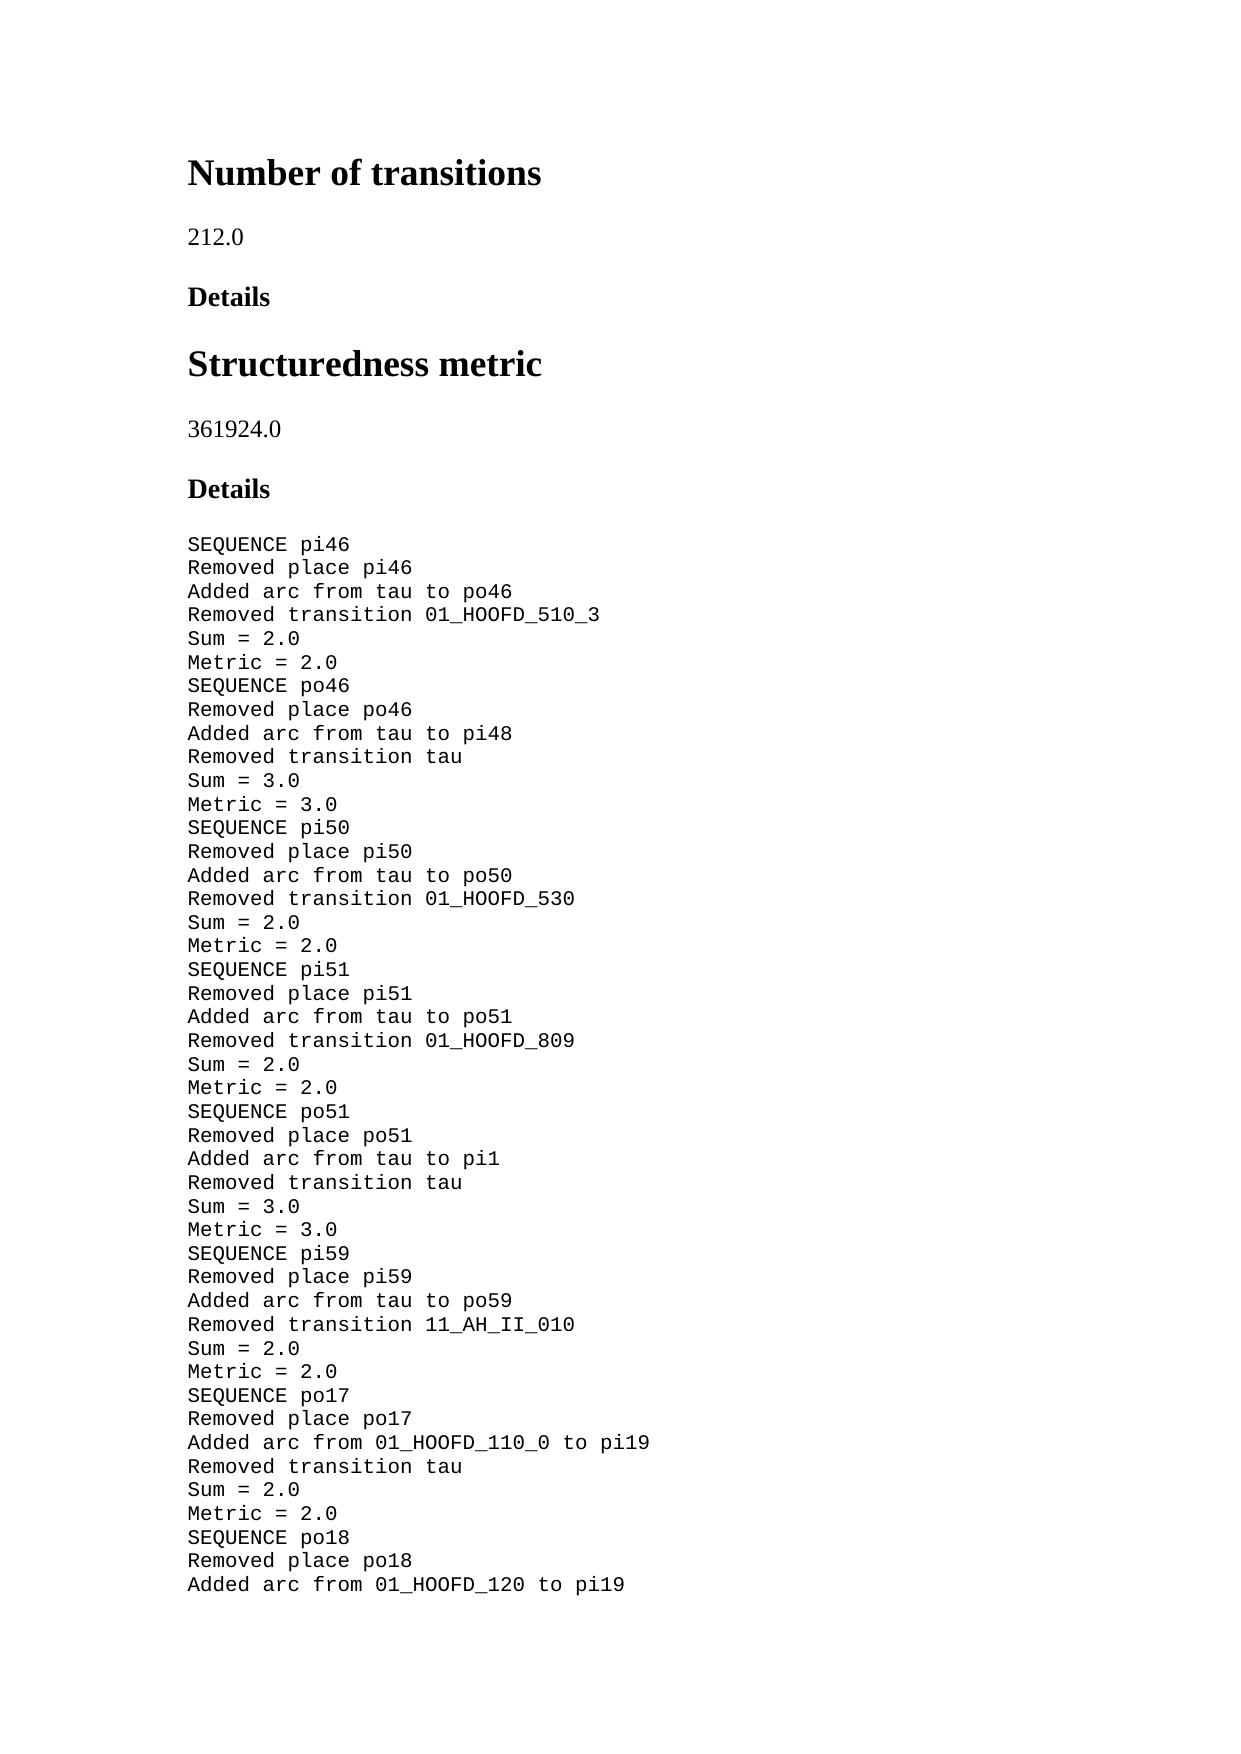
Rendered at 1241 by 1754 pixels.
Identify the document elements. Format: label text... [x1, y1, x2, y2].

text Details [187, 472, 1053, 504]
text Metric = 3.0 [187, 794, 1053, 817]
text Removed place pi50 [187, 841, 1053, 864]
text Metric = 2.0 [187, 1361, 1053, 1385]
text Removed place po46 [187, 699, 1053, 723]
text SEQUENCE pi51 [187, 959, 1053, 983]
text Removed transition tau [187, 746, 1053, 770]
text 212.0 [187, 222, 1053, 251]
text Removed place po51 [187, 1125, 1053, 1148]
text Metric = 2.0 [187, 652, 1053, 675]
text SEQUENCE po46 [187, 675, 1053, 699]
text Sum = 3.0 [187, 770, 1053, 794]
text Metric = 2.0 [187, 1503, 1053, 1527]
text Metric = 2.0 [187, 1077, 1053, 1101]
text Added arc from tau to po51 [187, 1006, 1053, 1030]
text Removed transition 01_HOOFD_809 [187, 1030, 1053, 1054]
text Sum = 3.0 [187, 1196, 1053, 1219]
text Removed transition 01_HOOFD_510_3 [187, 604, 1053, 628]
text Removed place pi59 [187, 1267, 1053, 1290]
text Removed transition 01_HOOFD_530 [187, 888, 1053, 912]
text Structuredness metric [187, 342, 1053, 385]
text Removed place po17 [187, 1408, 1053, 1432]
text SEQUENCE po51 [187, 1101, 1053, 1125]
text Removed transition tau [187, 1456, 1053, 1479]
text Removed place po18 [187, 1550, 1053, 1574]
text 361924.0 [187, 414, 1053, 443]
text Added arc from tau to po59 [187, 1290, 1053, 1314]
text Removed place pi46 [187, 557, 1053, 581]
text SEQUENCE pi59 [187, 1243, 1053, 1267]
text Sum = 2.0 [187, 1479, 1053, 1503]
text SEQUENCE pi46 [187, 533, 1053, 557]
text SEQUENCE po17 [187, 1385, 1053, 1408]
text Removed place pi51 [187, 983, 1053, 1006]
text Number of transitions [187, 150, 1053, 193]
text Sum = 2.0 [187, 628, 1053, 652]
text Sum = 2.0 [187, 1337, 1053, 1361]
text Added arc from 01_HOOFD_110_0 to pi19 [187, 1432, 1053, 1456]
text Sum = 2.0 [187, 912, 1053, 936]
text Added arc from tau to po46 [187, 581, 1053, 604]
text Removed transition tau [187, 1172, 1053, 1196]
text Added arc from tau to pi1 [187, 1148, 1053, 1172]
text SEQUENCE po18 [187, 1527, 1053, 1550]
text Details [187, 280, 1053, 313]
text Added arc from 01_HOOFD_120 to pi19 [187, 1574, 1053, 1598]
text SEQUENCE pi50 [187, 817, 1053, 841]
text Metric = 2.0 [187, 936, 1053, 959]
text Added arc from tau to pi48 [187, 723, 1053, 746]
text Removed transition 11_AH_II_010 [187, 1314, 1053, 1337]
text Sum = 2.0 [187, 1054, 1053, 1077]
text Metric = 3.0 [187, 1219, 1053, 1243]
text Added arc from tau to po50 [187, 864, 1053, 888]
